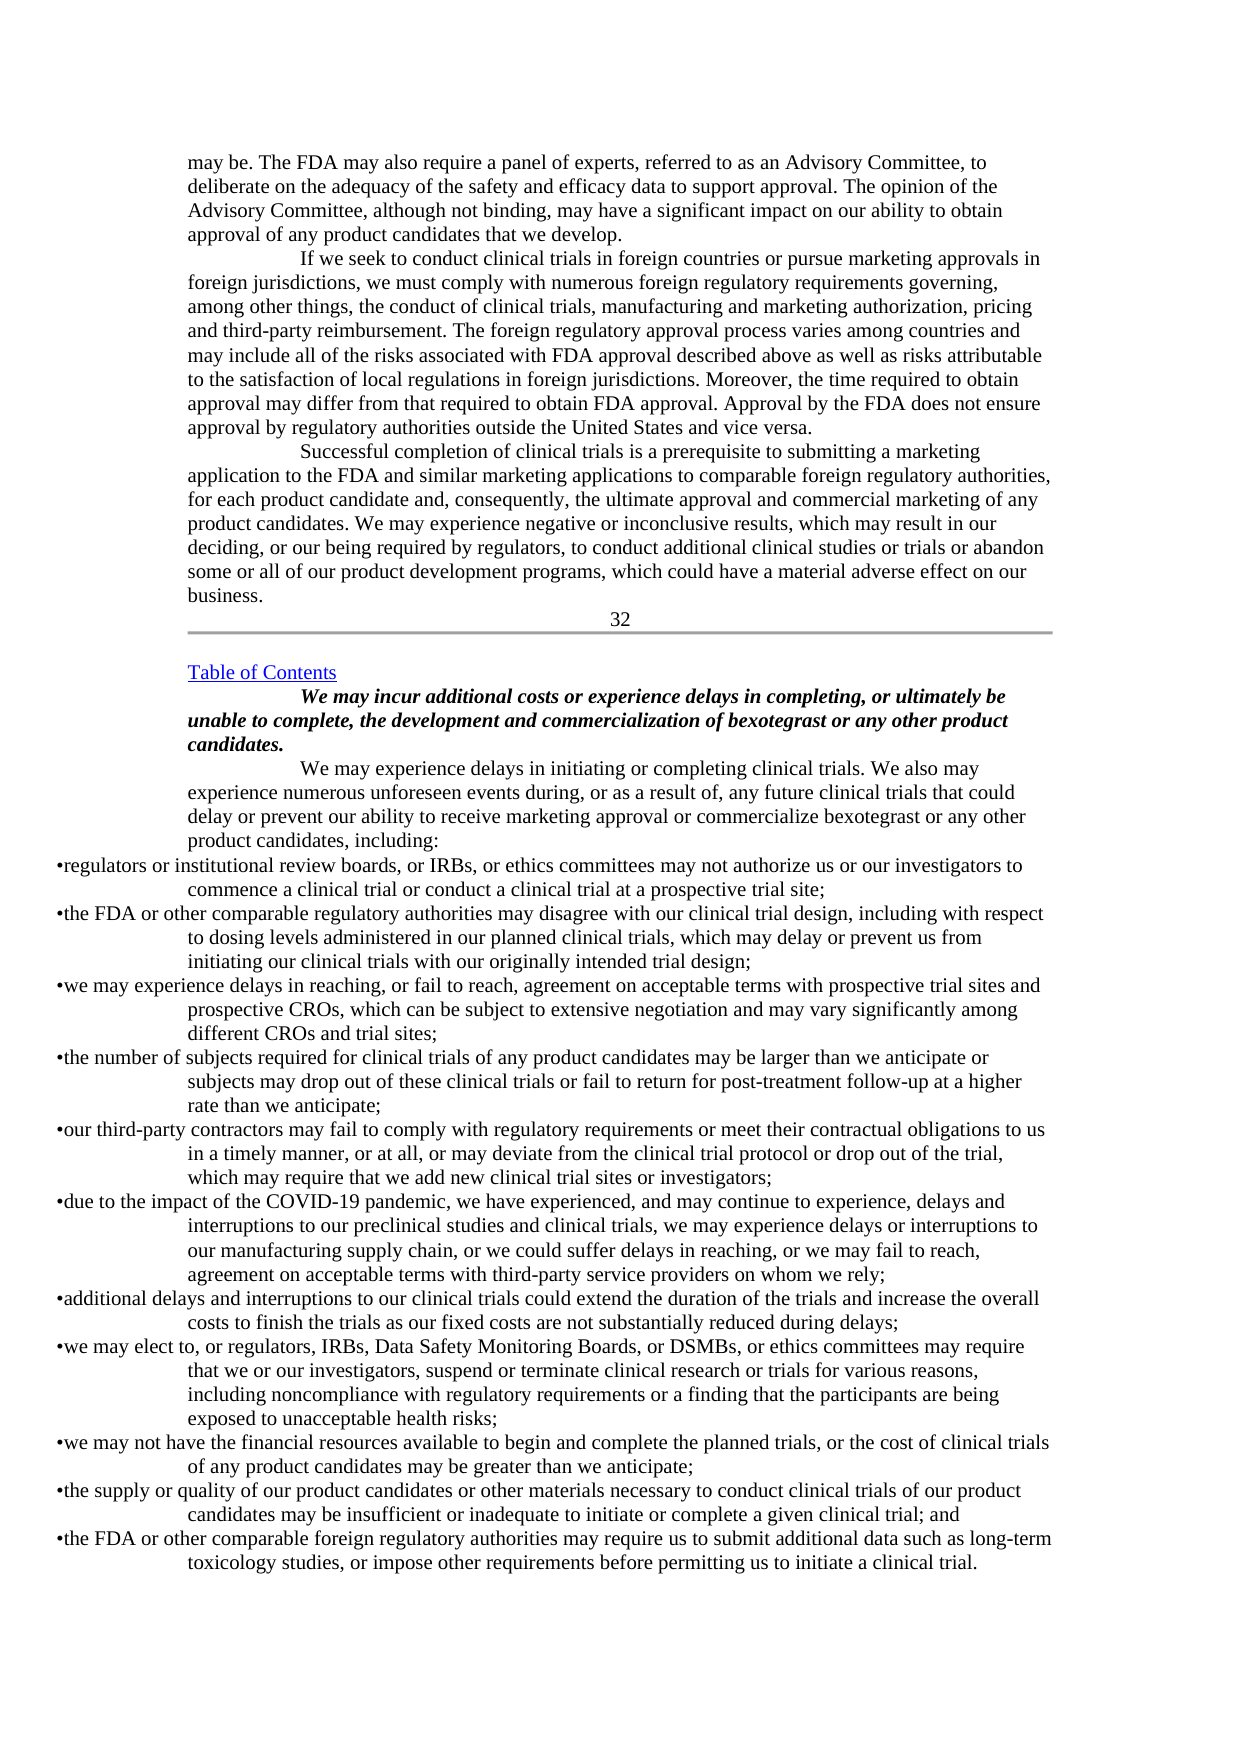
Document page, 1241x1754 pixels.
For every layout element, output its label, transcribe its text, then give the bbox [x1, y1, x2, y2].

text •our third-party contractors may fail to comply with regulatory requirements or meet their contractual obligations to us in a timely manner, or at all, or may deviate from the clinical trial protocol or drop out of the trial, which may require that we add new clinical trial sites or investigators; [56, 1117, 1053, 1189]
text 32 [187, 607, 1053, 631]
text •the FDA or other comparable regulatory authorities may disagree with our clinical trial design, including with respect to dosing levels administered in our planned clinical trials, which may delay or prevent us from initiating our clinical trials with our originally intended trial design; [56, 901, 1053, 973]
text •additional delays and interruptions to our clinical trials could extend the duration of the trials and increase the overall costs to finish the trials as our fixed costs are not substantially reduced during delays; [56, 1286, 1053, 1334]
text •we may experience delays in reaching, or fail to reach, agreement on acceptable terms with prospective trial sites and prospective CROs, which can be subject to extensive negotiation and may vary significantly among different CROs and trial sites; [56, 973, 1053, 1045]
text •due to the impact of the COVID-19 pandemic, we have experienced, and may continue to experience, delays and interruptions to our preclinical studies and clinical trials, we may experience delays or interruptions to our manufacturing supply chain, or we could suffer delays in reaching, or we may fail to reach, agreement on acceptable terms with third-party service providers on whom we rely; [56, 1189, 1053, 1286]
text •regulators or institutional review boards, or IRBs, or ethics committees may not authorize us or our investigators to commence a clinical trial or conduct a clinical trial at a prospective trial site; [56, 852, 1053, 901]
text •we may elect to, or regulators, IRBs, Data Safety Monitoring Boards, or DSMBs, or ethics committees may require that we or our investigators, suspend or terminate clinical research or trials for various reasons, including noncompliance with regulatory requirements or a finding that the participants are being exposed to unacceptable health risks; [56, 1334, 1053, 1430]
text Successful completion of clinical trials is a prerequisite to submitting a marketing application to the FDA and similar marketing applications to comparable foreign regulatory authorities, for each product candidate and, consequently, the ultimate approval and commercial marketing of any product candidates. We may experience negative or inconclusive results, which may result in our deciding, or our being required by regulators, to conduct additional clinical studies or trials or abandon some or all of our product development programs, which could have a material adverse effect on our business. [187, 439, 1053, 607]
text We may experience delays in initiating or completing clinical trials. We also may experience numerous unforeseen events during, or as a result of, any future clinical trials that could delay or prevent our ability to receive marketing approval or commercialize bexotegrast or any other product candidates, including: [187, 756, 1053, 852]
text Table of Contents [187, 660, 1053, 684]
text •the number of subjects required for clinical trials of any product candidates may be larger than we anticipate or subjects may drop out of these clinical trials or fail to return for post-treatment follow-up at a higher rate than we anticipate; [56, 1045, 1053, 1117]
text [187, 150, 1053, 246]
text We may incur additional costs or experience delays in completing, or ultimately be unable to complete, the development and commercialization of bexotegrast or any other product candidates. [187, 684, 1053, 756]
text •the supply or quality of our product candidates or other materials necessary to conduct clinical trials of our product candidates may be insufficient or inadequate to initiate or complete a given clinical trial; and [56, 1478, 1053, 1526]
text If we seek to conduct clinical trials in foreign countries or pursue marketing approvals in foreign jurisdictions, we must comply with numerous foreign regulatory requirements governing, among other things, the conduct of clinical trials, manufacturing and marketing authorization, pricing and third-party reimbursement. The foreign regulatory approval process varies among countries and may include all of the risks associated with FDA approval described above as well as risks attributable to the satisfaction of local regulations in foreign jurisdictions. Moreover, the time required to obtain approval may differ from that required to obtain FDA approval. Approval by the FDA does not ensure approval by regulatory authorities outside the United States and vice versa. [187, 246, 1053, 439]
text •the FDA or other comparable foreign regulatory authorities may require us to submit additional data such as long-term toxicology studies, or impose other requirements before permitting us to initiate a clinical trial. [56, 1526, 1053, 1574]
text •we may not have the financial resources available to begin and complete the planned trials, or the cost of clinical trials of any product candidates may be greater than we anticipate; [56, 1430, 1053, 1478]
